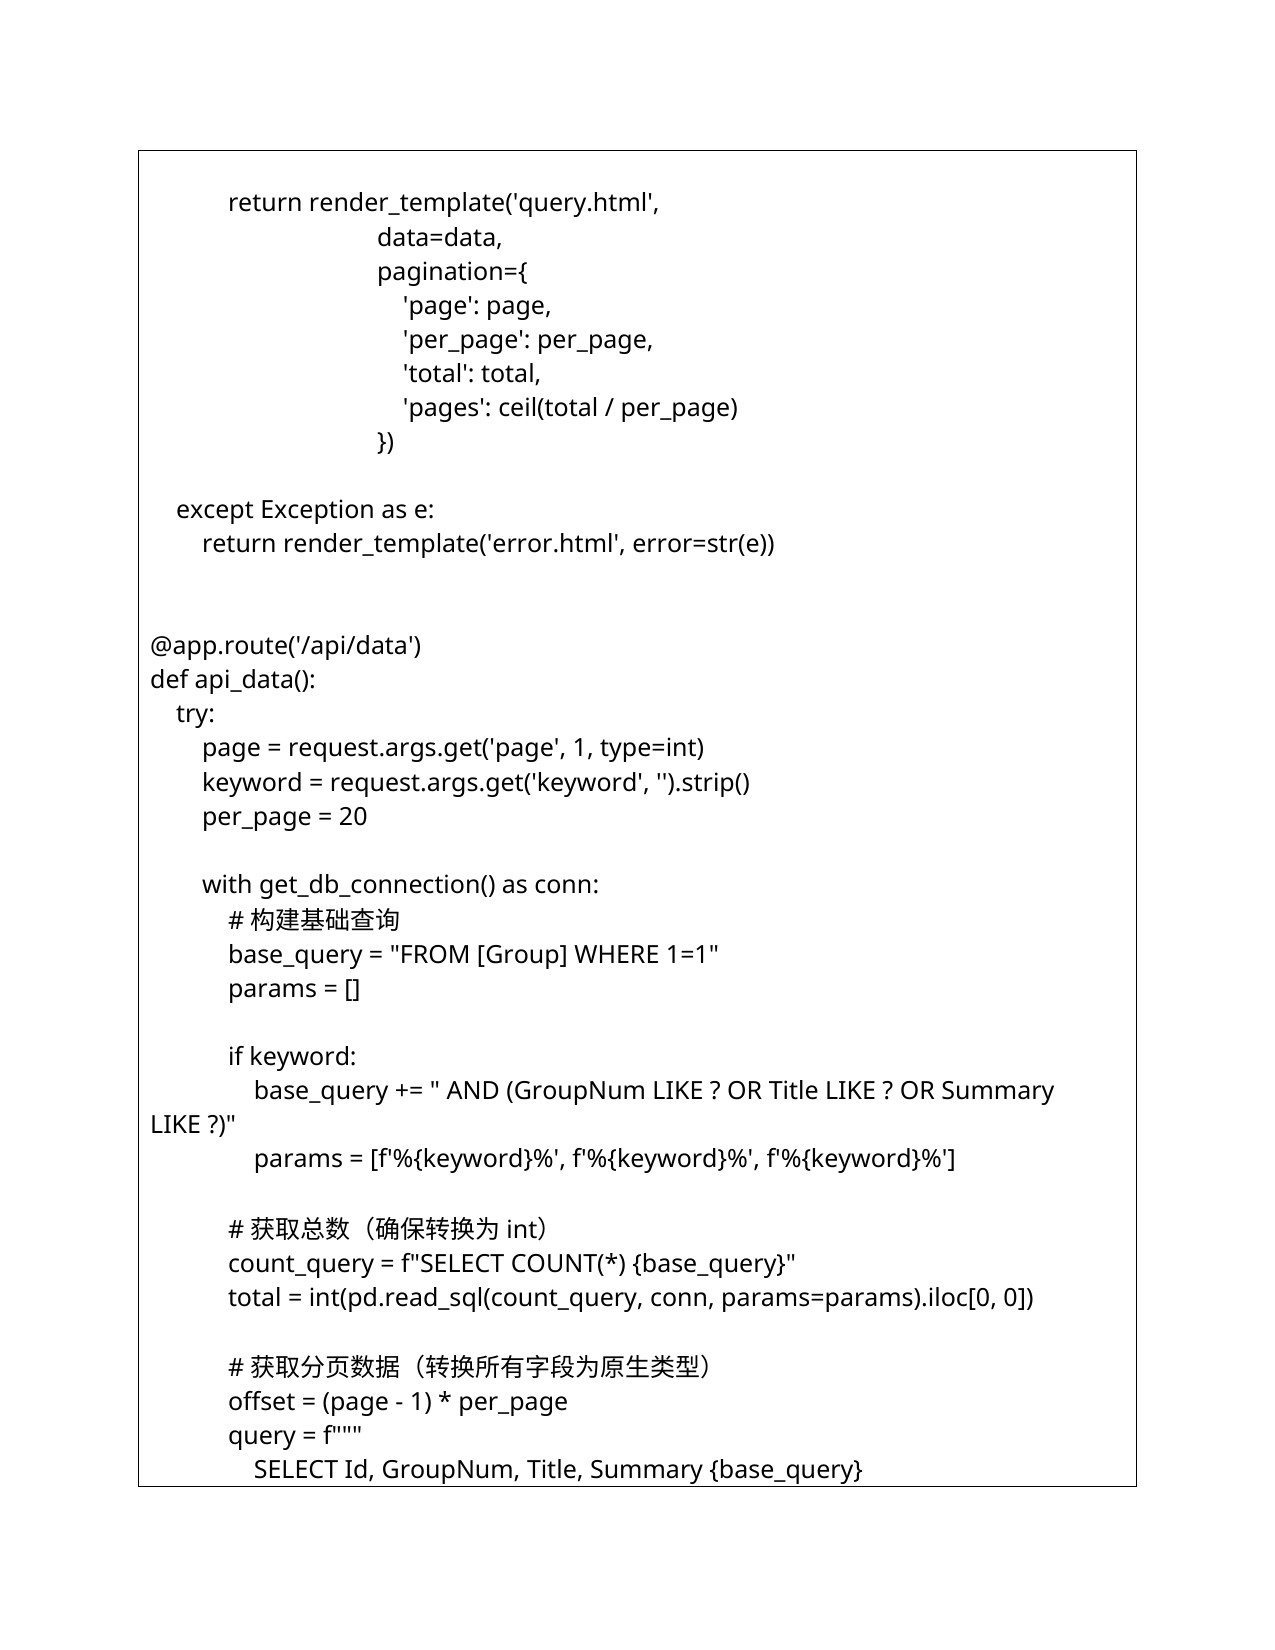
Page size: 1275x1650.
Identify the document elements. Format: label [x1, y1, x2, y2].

table_header [139, 151, 1136, 1486]
